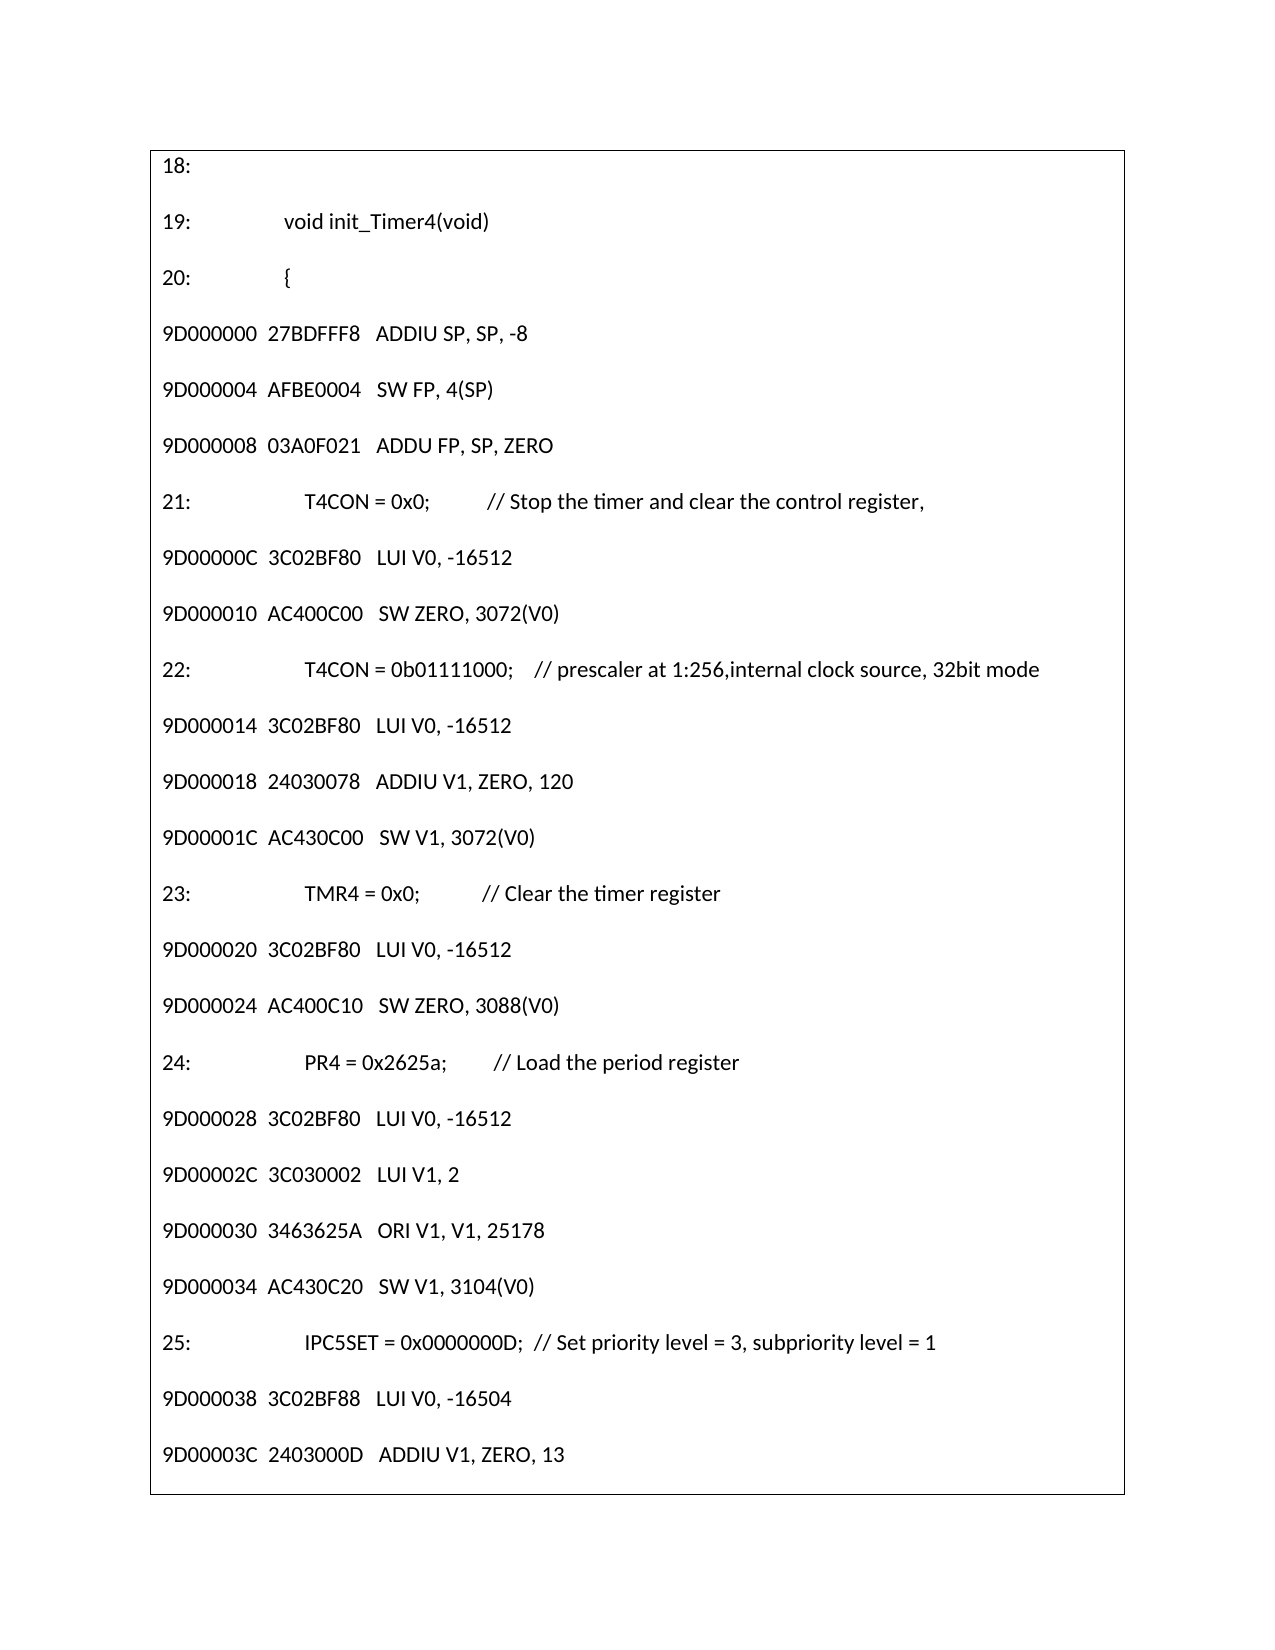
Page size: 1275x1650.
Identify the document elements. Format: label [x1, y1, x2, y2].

table_header [151, 151, 1124, 1494]
